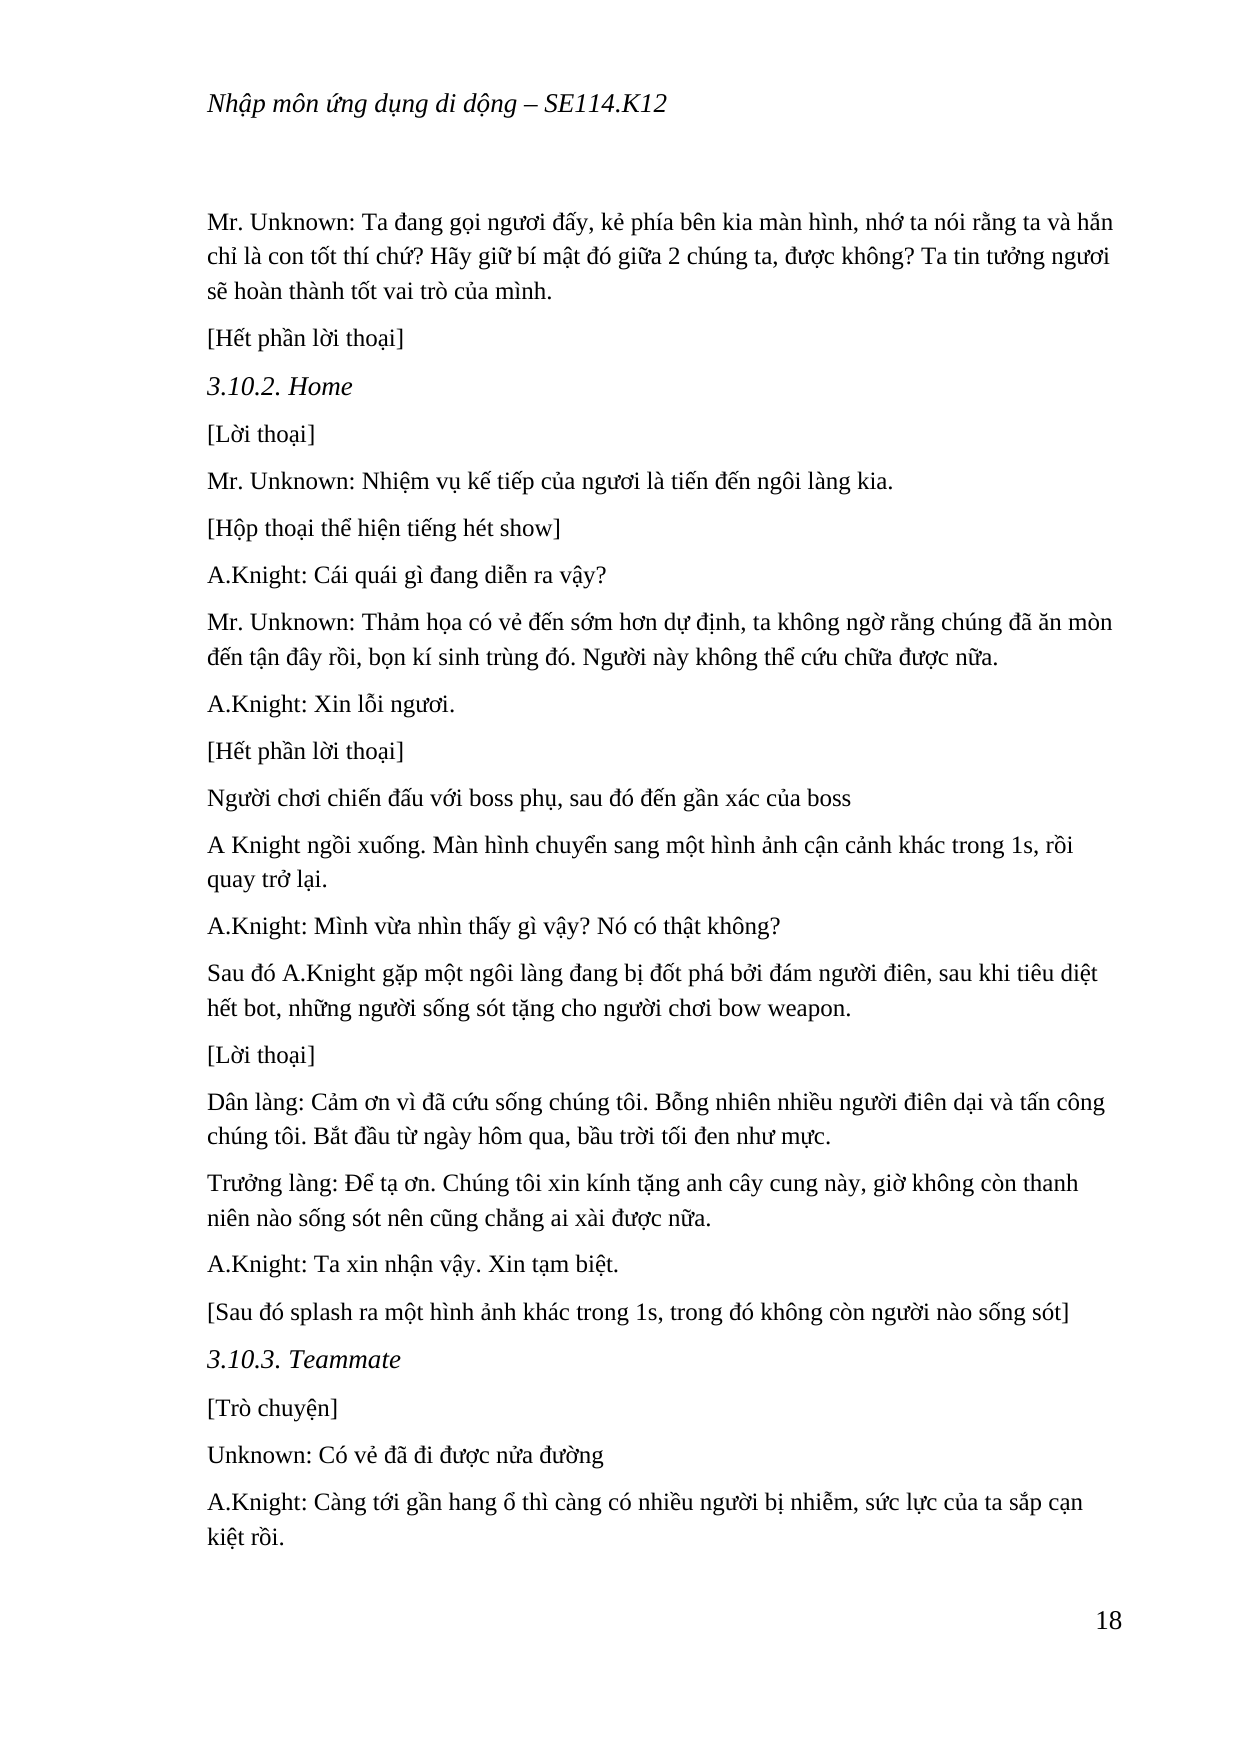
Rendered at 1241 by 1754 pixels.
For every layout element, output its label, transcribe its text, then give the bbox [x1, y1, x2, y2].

text Người chơi chiến đấu với boss phụ, sau đó đến gần xác của boss [207, 783, 1122, 812]
text Mr. Unknown: Thảm họa có vẻ đến sớm hơn dự định, ta không ngờ rằng chúng đã ăn mòn đến tận đây rồi, bọn kí sinh trùng đó. Người này không thể cứu chữa được nữa. [207, 607, 1122, 671]
text A.Knight: Ta xin nhận vậy. Xin tạm biệt. [207, 1249, 1122, 1278]
text [Lời thoại] [207, 419, 1122, 448]
text [Hộp thoại thể hiện tiếng hét show] [207, 513, 1122, 542]
text Mr. Unknown: Ta đang gọi ngươi đấy, kẻ phía bên kia màn hình, nhớ ta nói rằng ta và hắn chỉ là con tốt thí chứ? Hãy giữ bí mật đó giữa 2 chúng ta, được không? Ta tin tưởng ngươi sẽ hoàn thành tốt vai trò của mình. [207, 207, 1122, 304]
text Trưởng làng: Để tạ ơn. Chúng tôi xin kính tặng anh cây cung này, giờ không còn thanh niên nào sống sót nên cũng chẳng ai xài được nữa. [207, 1168, 1122, 1231]
subtitle 3.10.2. Home [207, 370, 1122, 401]
text Dân làng: Cảm ơn vì đã cứu sống chúng tôi. Bỗng nhiên nhiều người điên dại và tấn công chúng tôi. Bắt đầu từ ngày hôm qua, bầu trời tối đen như mực. [207, 1087, 1122, 1150]
text A Knight ngồi xuống. Màn hình chuyển sang một hình ảnh cận cảnh khác trong 1s, rồi quay trở lại. [207, 830, 1122, 893]
text [Trò chuyện] [207, 1393, 1122, 1422]
text A.Knight: Xin lỗi ngươi. [207, 689, 1122, 718]
text Sau đó A.Knight gặp một ngôi làng đang bị đốt phá bởi đám người điên, sau khi tiêu diệt hết bot, những người sống sót tặng cho người chơi bow weapon. [207, 958, 1122, 1021]
text Unknown: Có vẻ đã đi được nửa đường [207, 1440, 1122, 1469]
text [Sau đó splash ra một hình ảnh khác trong 1s, trong đó không còn người nào sống sót] [207, 1297, 1122, 1325]
text A.Knight: Mình vừa nhìn thấy gì vậy? Nó có thật không? [207, 911, 1122, 940]
text [Hết phần lời thoại] [207, 323, 1122, 351]
text [Lời thoại] [207, 1040, 1122, 1068]
text A.Knight: Càng tới gần hang ổ thì càng có nhiều người bị nhiễm, sức lực của ta sắp cạn kiệt rồi. [207, 1487, 1122, 1551]
text A.Knight: Cái quái gì đang diễn ra vậy? [207, 560, 1122, 589]
text [Hết phần lời thoại] [207, 736, 1122, 764]
subtitle 3.10.3. Teammate [207, 1343, 1122, 1375]
text Mr. Unknown: Nhiệm vụ kế tiếp của ngươi là tiến đến ngôi làng kia. [207, 466, 1122, 495]
